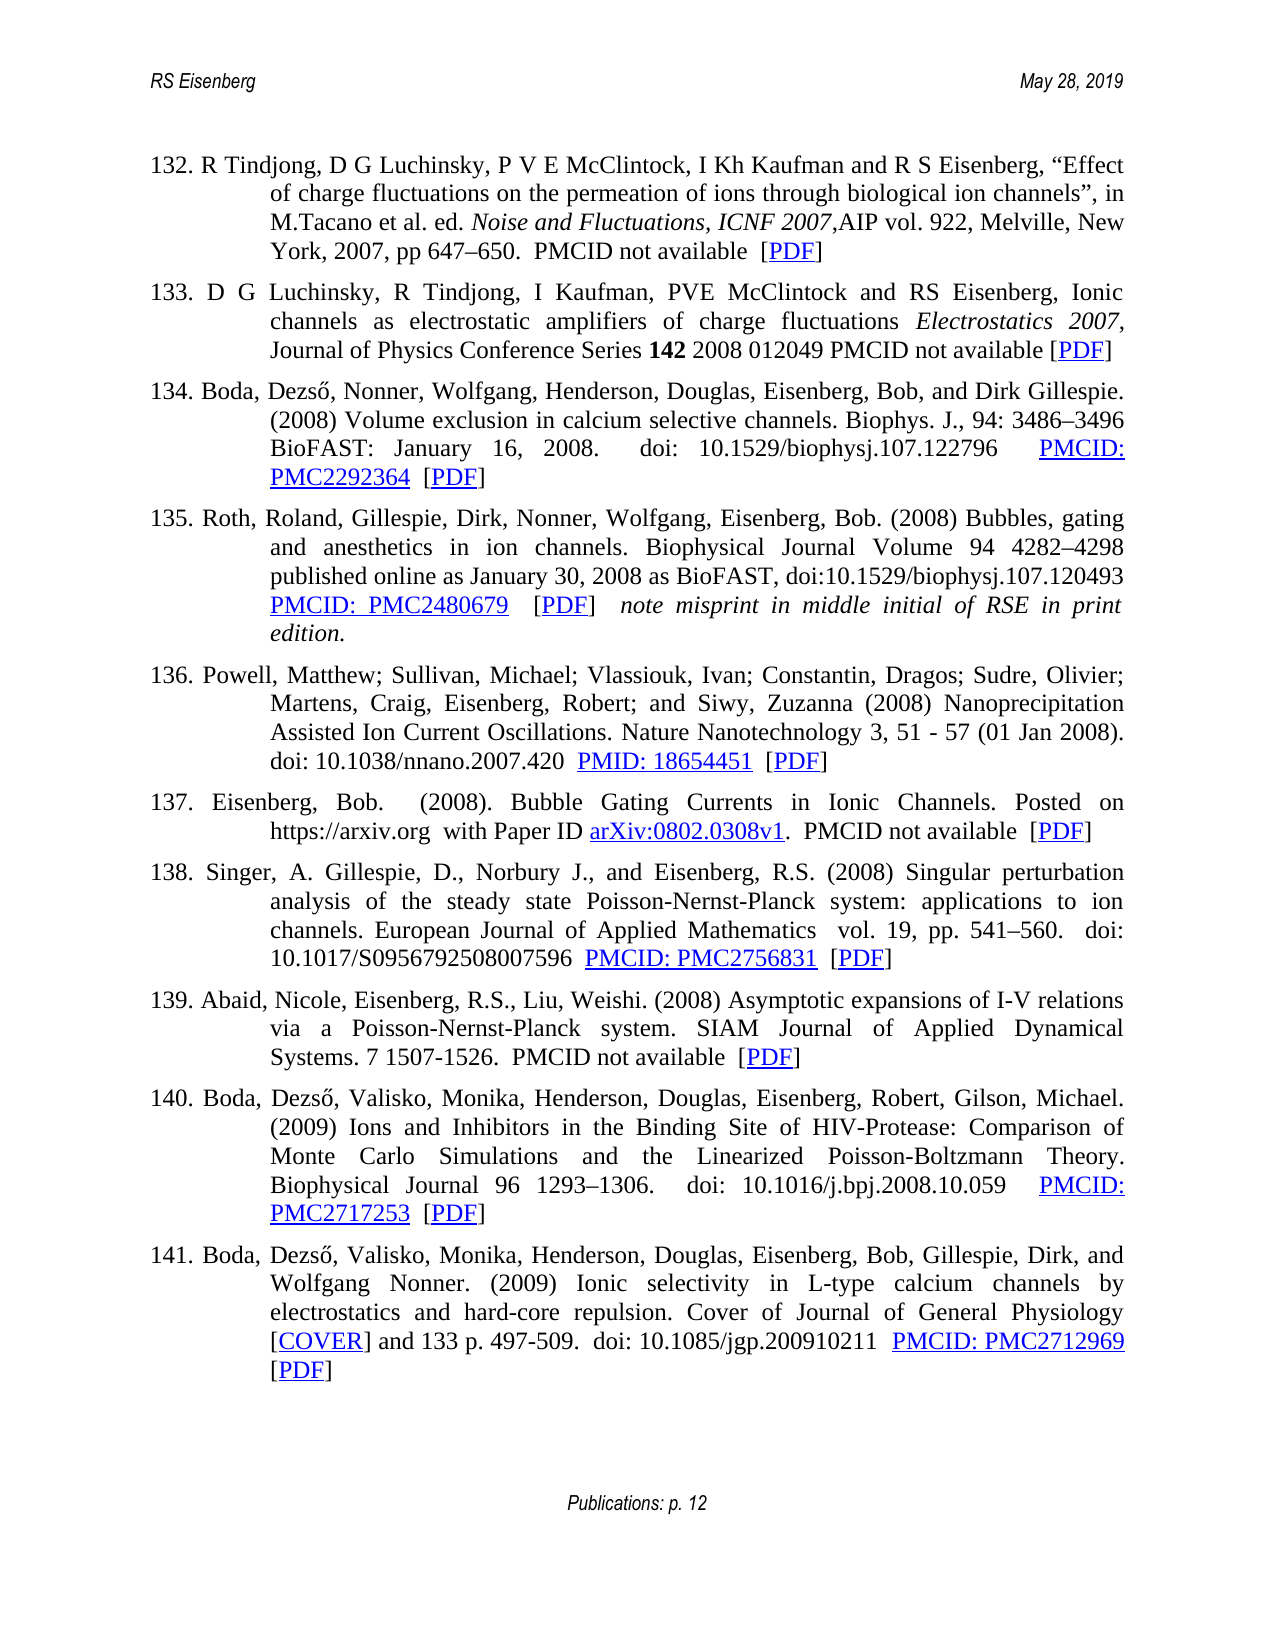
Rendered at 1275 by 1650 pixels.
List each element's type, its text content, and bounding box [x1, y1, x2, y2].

text 138. Singer, A. Gillespie, D., Norbury J., and Eisenberg, R.S. (2008) Singular perturbation analysis of the steady state Poisson-Nernst-Planck system: applications to ion channels. European Journal of Applied Mathematics vol. 19, pp. 541–560. doi: 10.1017/S0956792508007596 PMCID: PMC2756831 [PDF] [150, 857, 1125, 972]
text 140. Boda, Dezső, Valisko, Monika, Henderson, Douglas, Eisenberg, Robert, Gilson, Michael. (2009) Ions and Inhibitors in the Binding Site of HIV-Protease: Comparison of Monte Carlo Simulations and the Linearized Poisson-Boltzmann Theory. Biophysical Journal 96 1293–1306. doi: 10.1016/j.bpj.2008.10.059 PMCID: PMC2717253 [PDF] [150, 1083, 1125, 1227]
text 136. Powell, Matthew; Sullivan, Michael; Vlassiouk, Ivan; Constantin, Dragos; Sudre, Olivier; Martens, Craig, Eisenberg, Robert; and Siwy, Zuzanna (2008) Nanoprecipitation Assisted Ion Current Oscillations. Nature Nanotechnology 3, 51 - 57 (01 Jan 2008). doi: 10.1038/nnano.2007.420 PMID: 18654451 [PDF] [150, 660, 1125, 775]
text 132. R Tindjong, D G Luchinsky, P V E McClintock, I Kh Kaufman and R S Eisenberg, “Effect of charge fluctuations on the permeation of ions through biological ion channels”, in M.Tacano et al. ed. Noise and Fluctuations, ICNF 2007,AIP vol. 922, Melville, New York, 2007, pp 647–650. PMCID not available [PDF] [150, 150, 1125, 265]
text 134. Boda, Dezső, Nonner, Wolfgang, Henderson, Douglas, Eisenberg, Bob, and Dirk Gillespie. (2008) Volume exclusion in calcium selective channels. Biophys. J., 94: 3486–3496 BioFAST: January 16, 2008. doi: 10.1529/biophysj.107.122796 PMCID: PMC2292364 [PDF] [150, 376, 1125, 491]
text 135. Roth, Roland, Gillespie, Dirk, Nonner, Wolfgang, Eisenberg, Bob. (2008) Bubbles, gating and anesthetics in ion channels. Biophysical Journal Volume 94 4282–4298 published online as January 30, 2008 as BioFAST, doi:10.1529/biophysj.107.120493 PMCID: PMC2480679 [PDF] note misprint in middle initial of RSE in print edition. [150, 503, 1125, 647]
text 139. Abaid, Nicole, Eisenberg, R.S., Liu, Weishi. (2008) Asymptotic expansions of I-V relations via a Poisson-Nernst-Planck system. SIAM Journal of Applied Dynamical Systems. 7 1507-1526. PMCID not available [PDF] [150, 985, 1125, 1071]
text 133. D G Luchinsky, R Tindjong, I Kaufman, PVE McClintock and RS Eisenberg, Ionic channels as electrostatic amplifiers of charge fluctuations Electrostatics 2007, Journal of Physics Conference Series 142 2008 012049 PMCID not available [PDF] [150, 277, 1125, 363]
text 137. Eisenberg, Bob. (2008). Bubble Gating Currents in Ionic Channels. Posted on https://arxiv.org with Paper ID arXiv:0802.0308v1. PMCID not available [PDF] [150, 787, 1125, 845]
text 141. Boda, Dezső, Valisko, Monika, Henderson, Douglas, Eisenberg, Bob, Gillespie, Dirk, and Wolfgang Nonner. (2009) Ionic selectivity in L-type calcium channels by electrostatics and hard-core repulsion. Cover of Journal of General Physiology [COVER] and 133 p. 497-509. doi: 10.1085/jgp.200910211 PMCID: PMC2712969 [PDF] [150, 1240, 1125, 1383]
